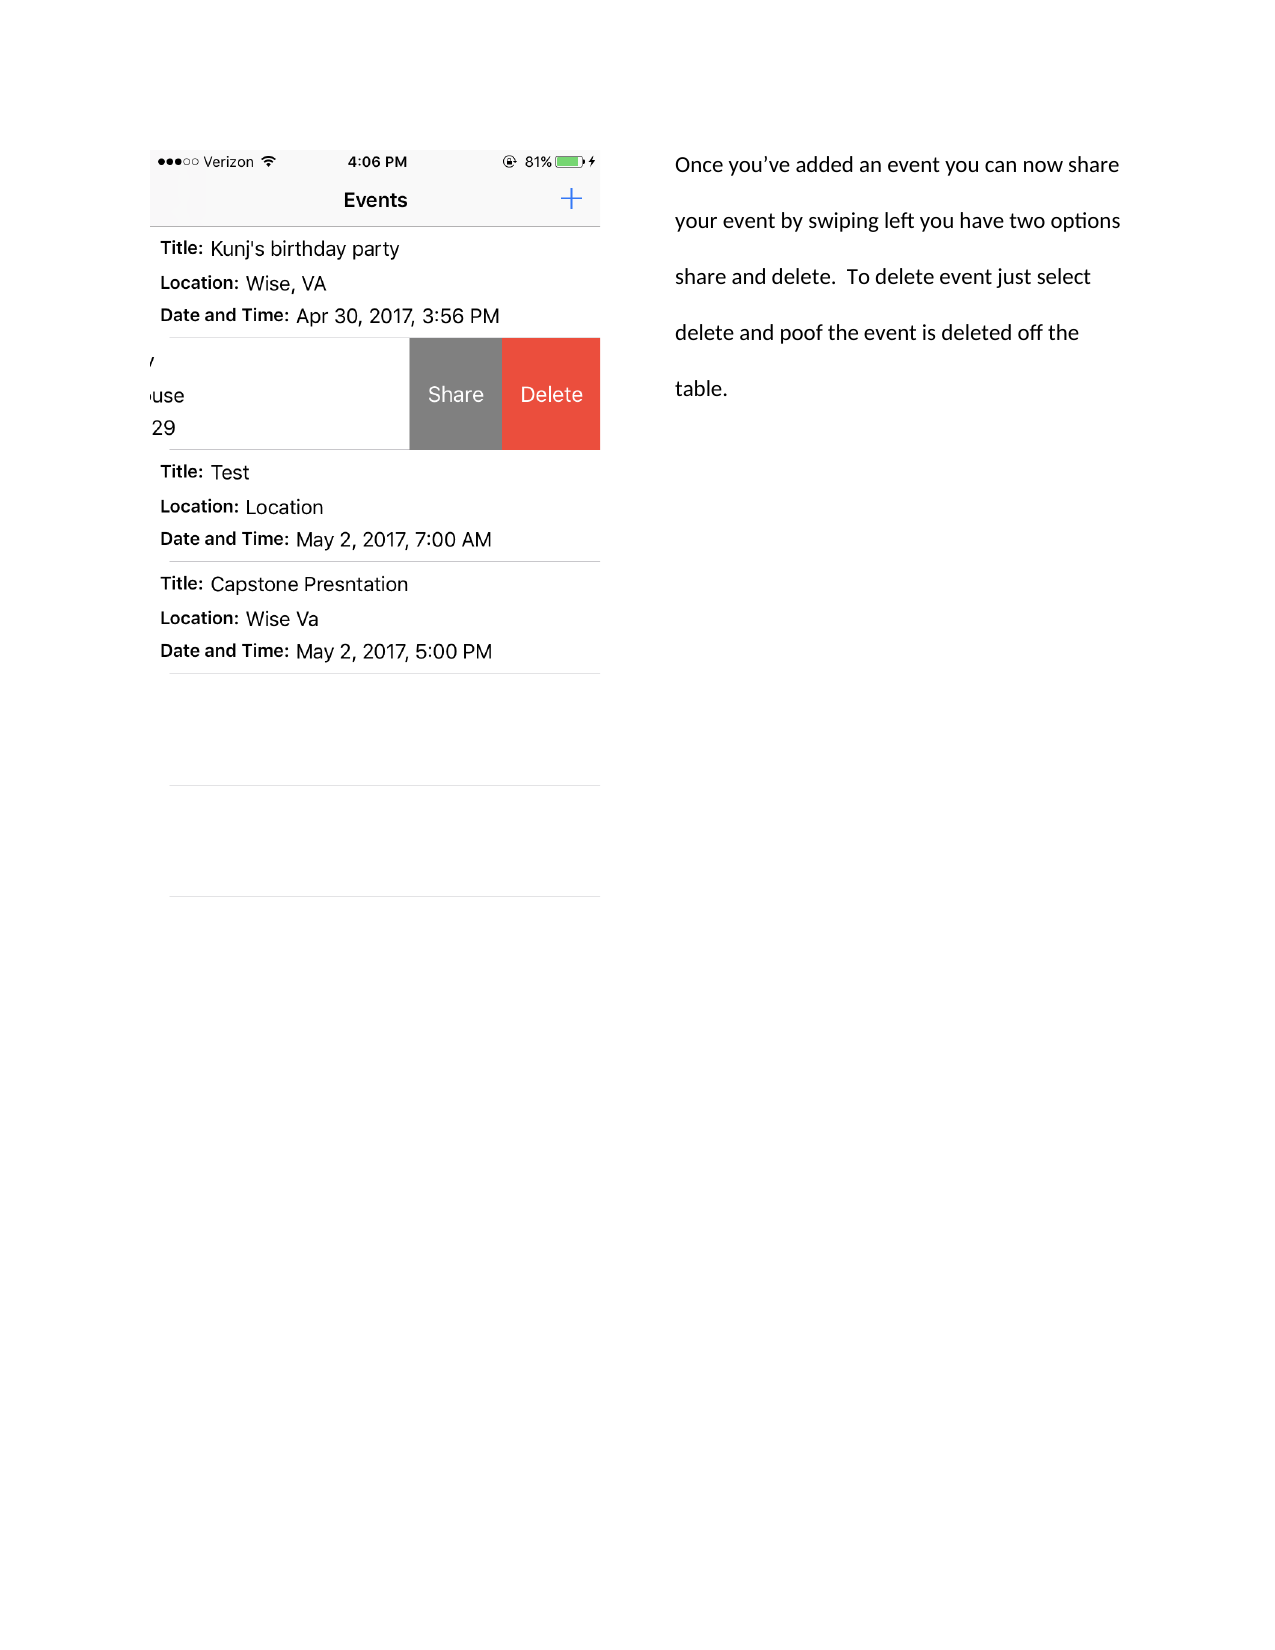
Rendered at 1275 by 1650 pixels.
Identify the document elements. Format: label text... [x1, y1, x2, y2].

text Once you’ve added an event you can now share your event by swiping left you have two options share and delete. To delete event just select delete and poof the event is deleted off the table. [675, 150, 1125, 402]
picture [150, 150, 600, 951]
